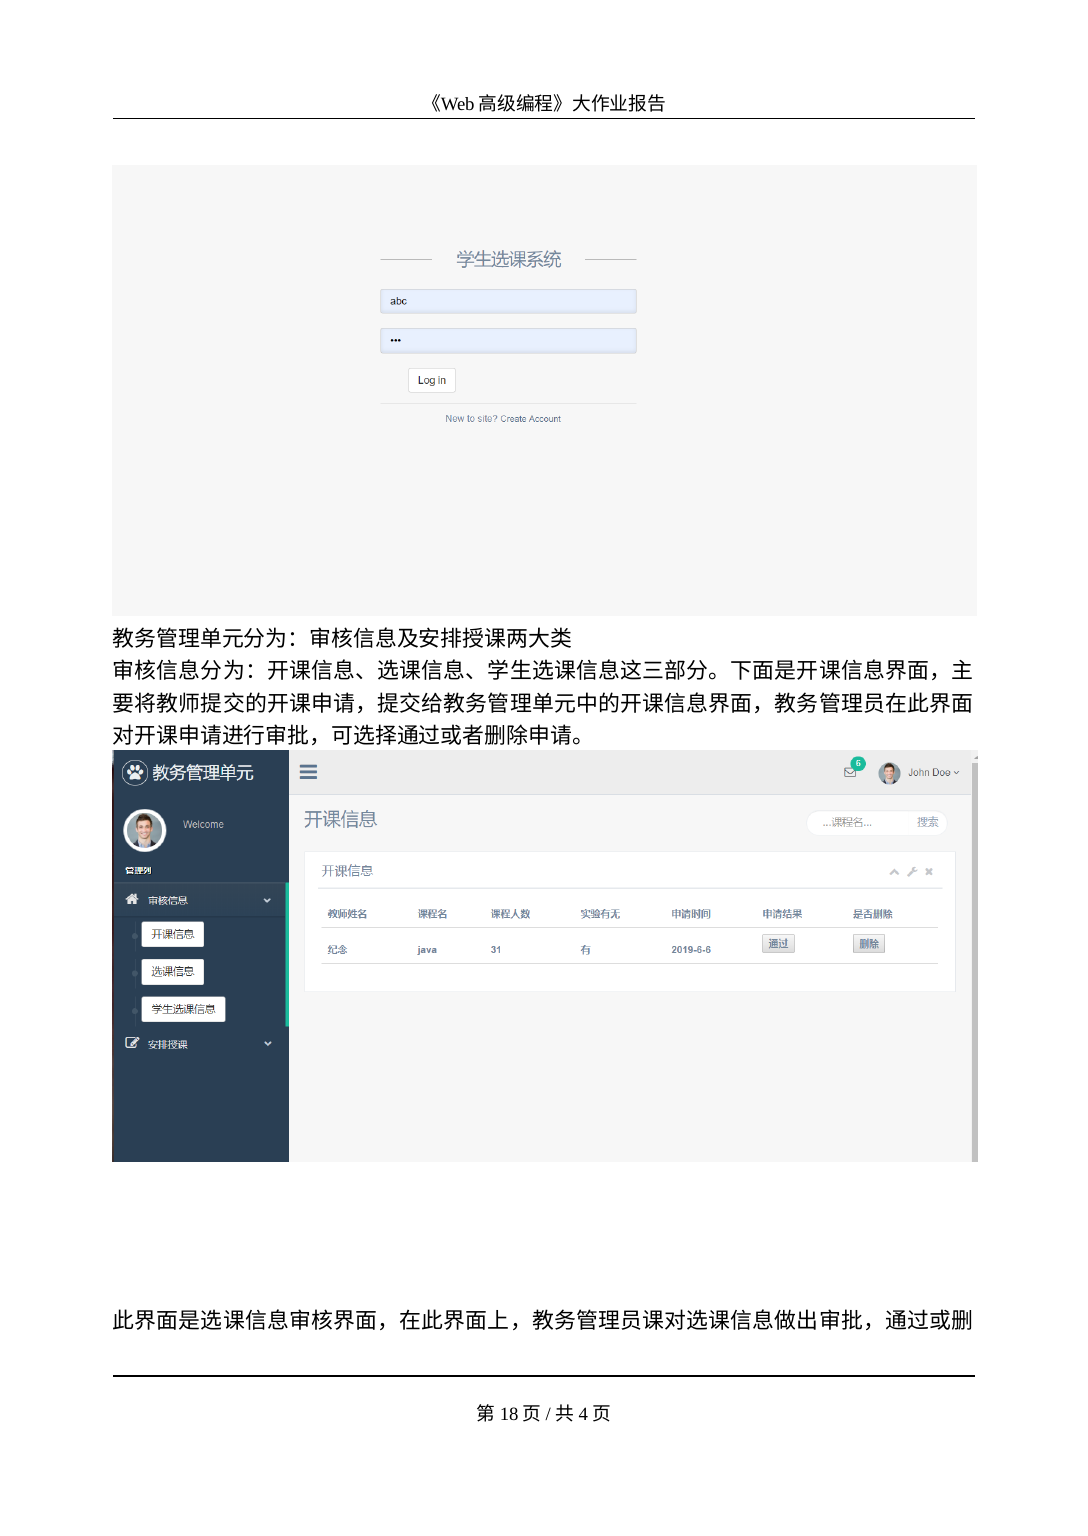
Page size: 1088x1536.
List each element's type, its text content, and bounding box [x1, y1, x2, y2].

text 教务管理单元分为：审核信息及安排授课两大类 [112, 621, 975, 653]
text 审核信息分为：开课信息、选课信息、学生选课信息这三部分。下面是开课信息界面，主要将教师提交的开课申请，提交给教务管理单元中的开课信息界面，教务管理员在此界面对开课申请进行审批，可选择通过或者删除申请。 [112, 653, 975, 750]
picture [112, 750, 978, 1162]
picture [112, 165, 977, 616]
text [112, 1303, 975, 1336]
